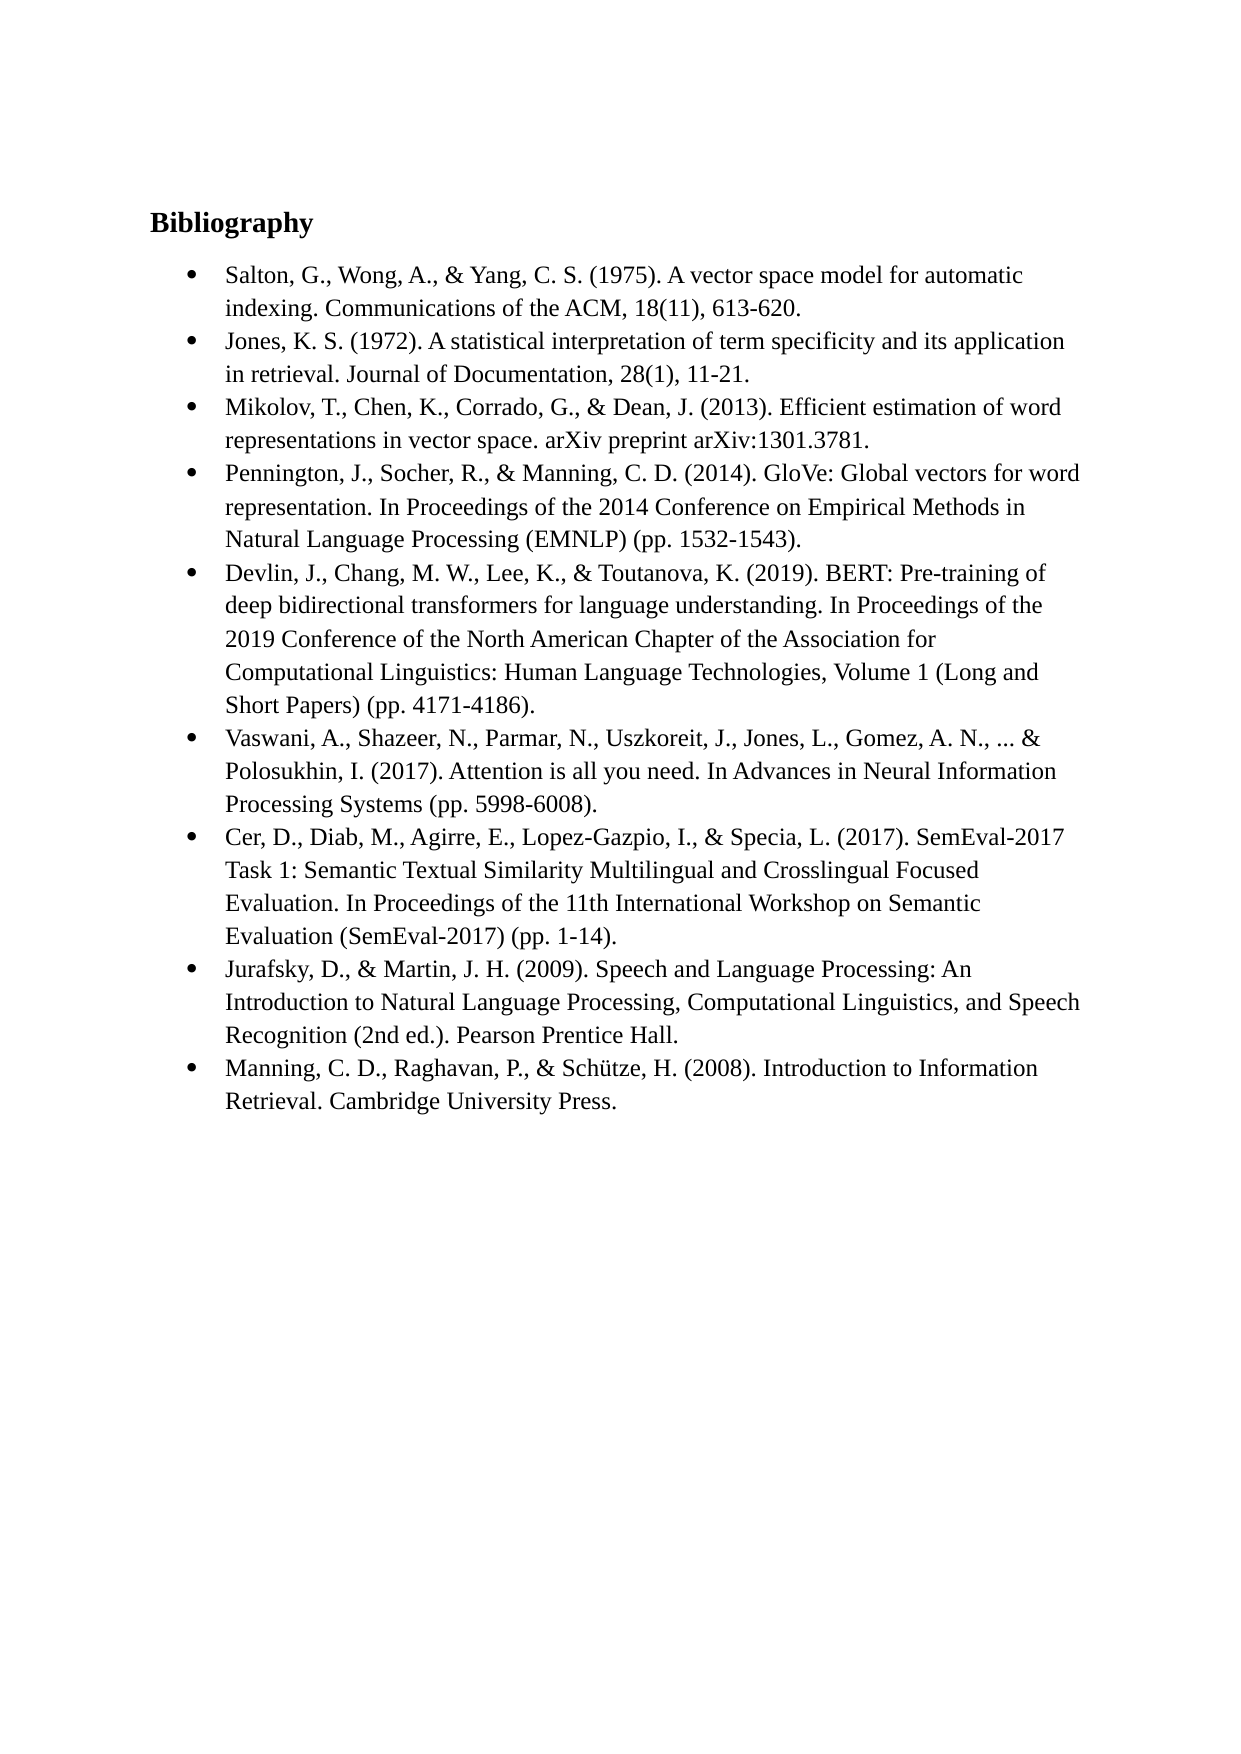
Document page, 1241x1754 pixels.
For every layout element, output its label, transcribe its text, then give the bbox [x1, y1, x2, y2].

list Vaswani, A., Shazeer, N., Parmar, N., Uszkoreit, J., Jones, L., Gomez, A. N., ... & Polosukhin, I. (2017). Attention is all you need. In Advances in Neural Information Processing Systems (pp. 5998-6008). [187, 723, 1090, 817]
list Jones, K. S. (1972). A statistical interpretation of term specificity and its application in retrieval. Journal of Documentation, 28(1), 11-21. [187, 326, 1090, 388]
list Mikolov, T., Chen, K., Corrado, G., & Dean, J. (2013). Efficient estimation of word representations in vector space. arXiv preprint arXiv:1301.3781. [187, 392, 1090, 454]
list Pennington, J., Socher, R., & Manning, C. D. (2014). GloVe: Global vectors for word representation. In Proceedings of the 2014 Conference on Empirical Methods in Natural Language Processing (EMNLP) (pp. 1532-1543). [187, 458, 1090, 553]
list Manning, C. D., Raghavan, P., & Schütze, H. (2008). Introduction to Information Retrieval. Cambridge University Press. [187, 1053, 1090, 1115]
list Cer, D., Diab, M., Agirre, E., Lopez-Gazpio, I., & Specia, L. (2017). SemEval-2017 Task 1: Semantic Textual Similarity Multilingual and Crosslingual Focused Evaluation. In Proceedings of the 11th International Workshop on Semantic Evaluation (SemEval-2017) (pp. 1-14). [187, 822, 1090, 949]
text Bibliography [150, 205, 1090, 239]
list Devlin, J., Chang, M. W., Lee, K., & Toutanova, K. (2019). BERT: Pre-training of deep bidirectional transformers for language understanding. In Proceedings of the 2019 Conference of the North American Chapter of the Association for Computational Linguistics: Human Language Technologies, Volume 1 (Long and Short Papers) (pp. 4171-4186). [187, 558, 1090, 718]
list Salton, G., Wong, A., & Yang, C. S. (1975). A vector space model for automatic indexing. Communications of the ACM, 18(11), 613-620. [187, 260, 1090, 322]
list Jurafsky, D., & Martin, J. H. (2009). Speech and Language Processing: An Introduction to Natural Language Processing, Computational Linguistics, and Speech Recognition (2nd ed.). Pearson Prentice Hall. [187, 954, 1090, 1049]
